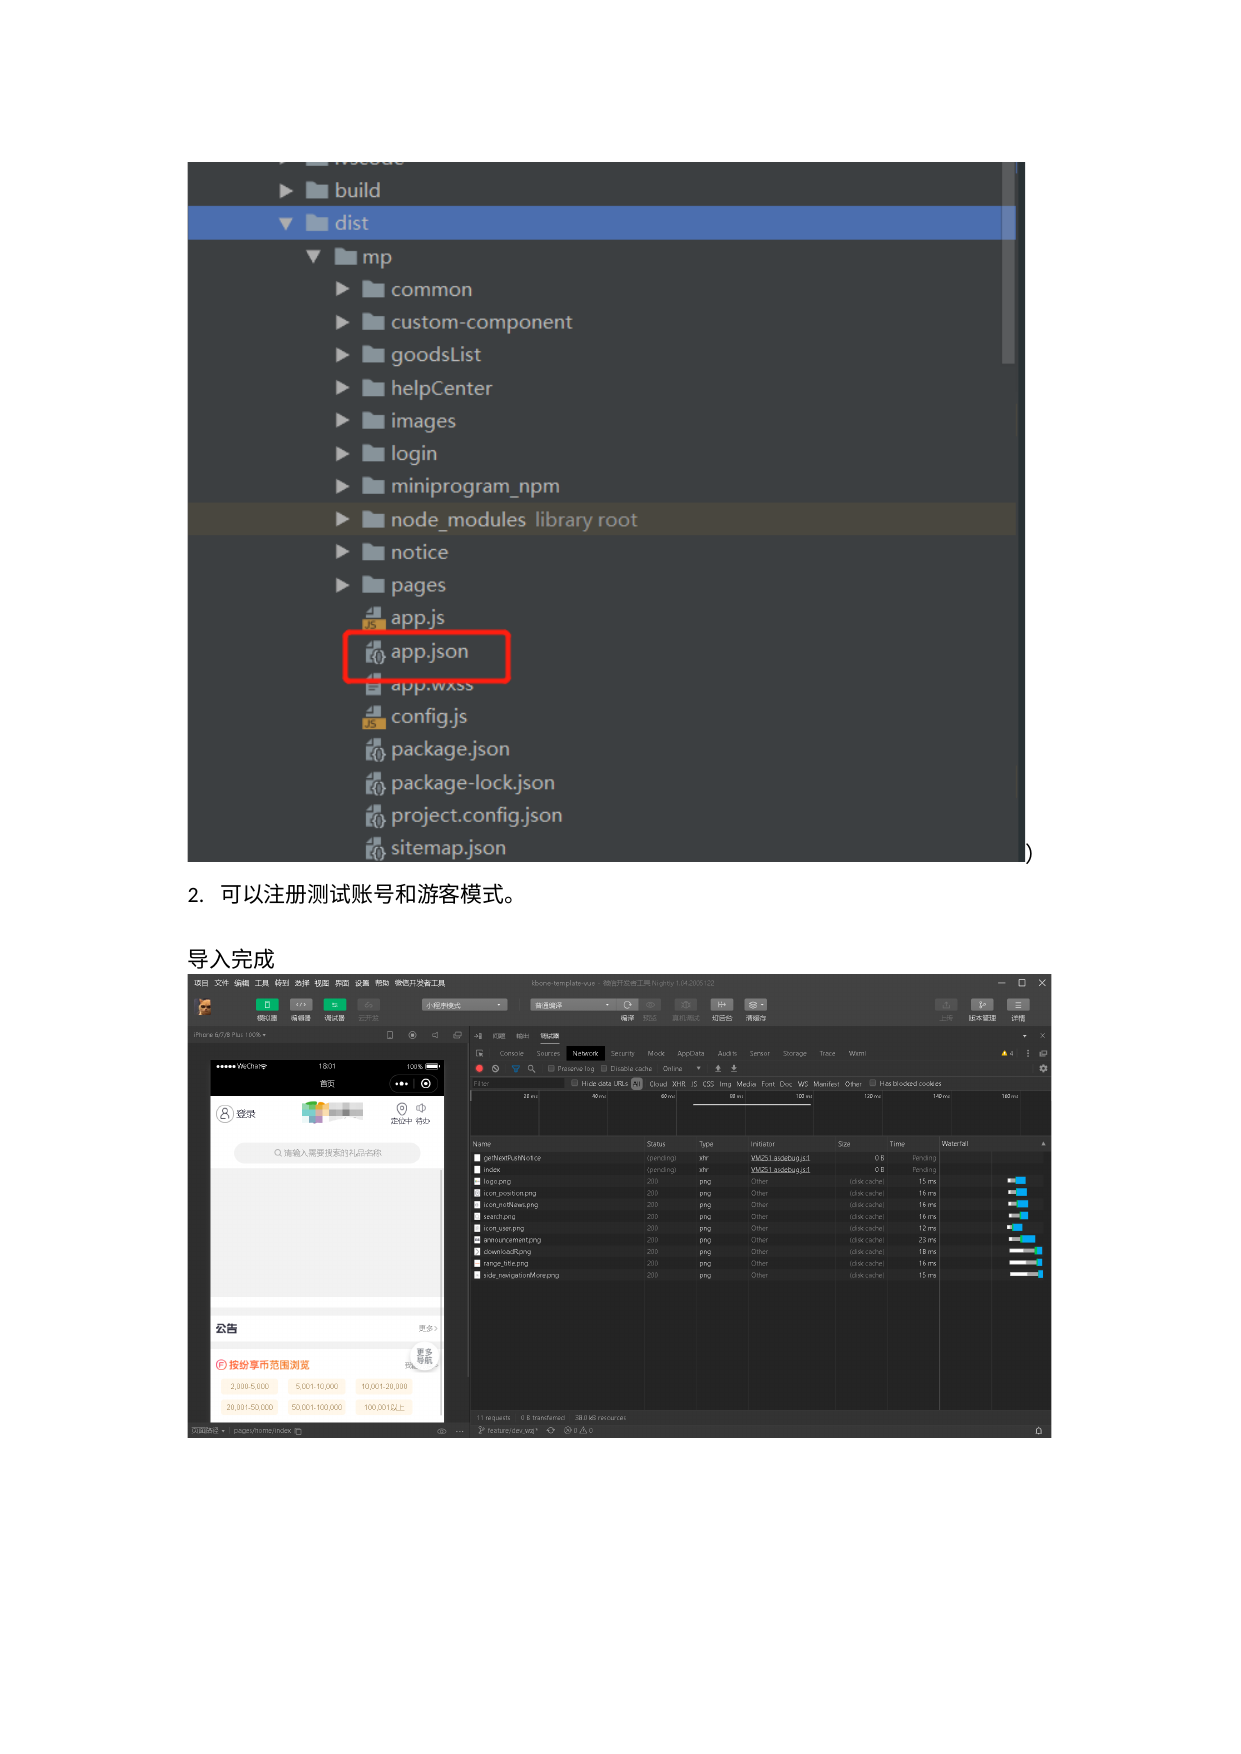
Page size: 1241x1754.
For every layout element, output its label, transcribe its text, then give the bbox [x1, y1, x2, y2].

list 可以注册测试账号和游客模式。 [187, 877, 1053, 909]
text 导入完成 [187, 942, 1053, 974]
picture [187, 162, 1025, 862]
picture [187, 974, 1052, 1438]
